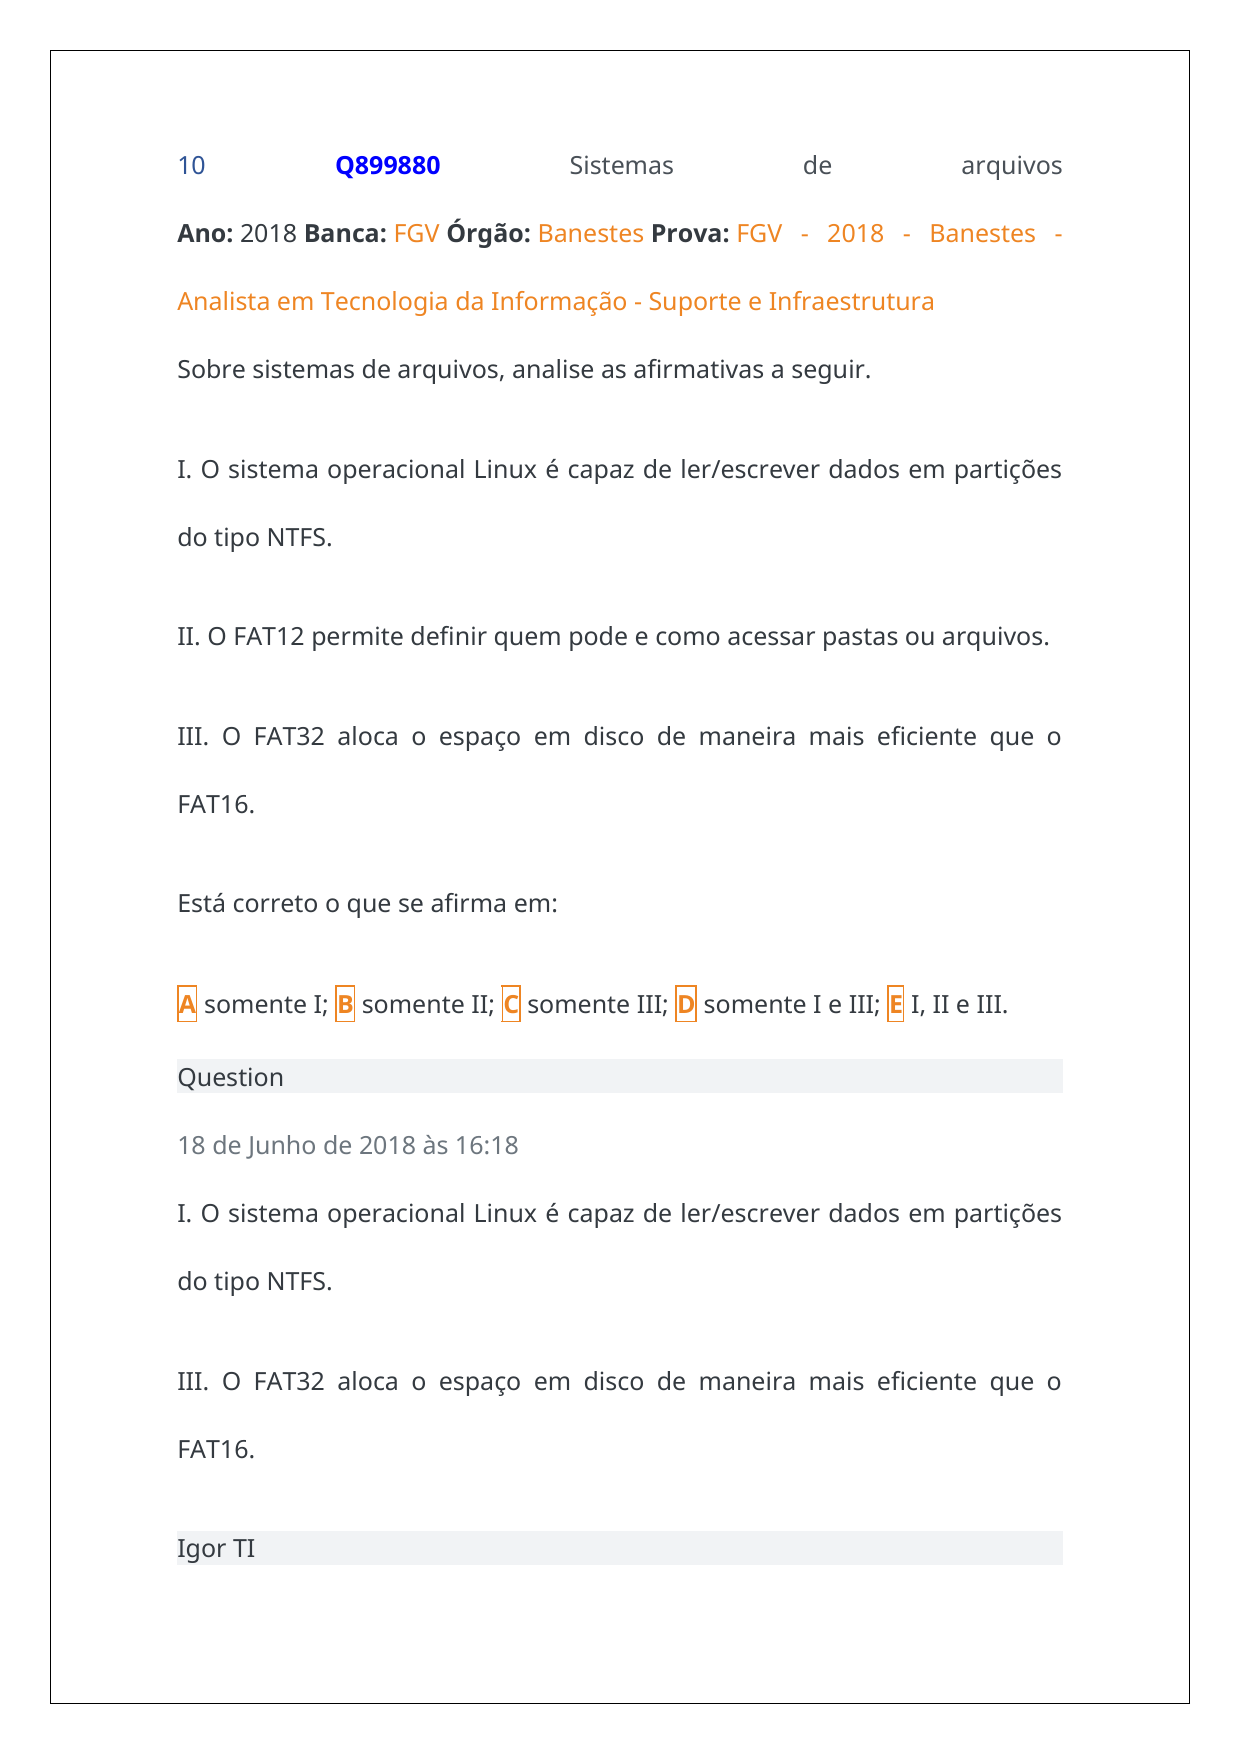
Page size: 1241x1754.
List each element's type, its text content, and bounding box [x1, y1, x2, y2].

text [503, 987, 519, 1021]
subtitle 10 Q899880 Sistemas de arquivos Ano: 2018 Banca: FGV Órgão: Banestes Prova: FGV - 2018 - Banestes - Analista em Tecnologia da Informação - Suporte e Infraestrutura [177, 147, 1063, 318]
text I. O sistema operacional Linux é capaz de ler/escrever dados em partições do tipo NTFS. [177, 1196, 1063, 1298]
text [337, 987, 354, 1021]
text III. O FAT32 aloca o espaço em disco de maneira mais eficiente que o FAT16. [177, 718, 1063, 820]
text A somente I; B somente II; C somente III; D somente I e III; E I, II e III. [904, 985, 1063, 1022]
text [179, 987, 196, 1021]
text Está correto o que se afirma em: [177, 886, 1063, 920]
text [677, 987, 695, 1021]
text A somente I; B somente II; C somente III; D somente I e III; E I, II e III. [521, 985, 675, 1022]
text Question [177, 1059, 1063, 1093]
text III. O FAT32 aloca o espaço em disco de maneira mais eficiente que o FAT16. [177, 1363, 1063, 1465]
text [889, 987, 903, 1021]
text 18 de Junho de 2018 às 16:18 [177, 1127, 1063, 1162]
text Igor TI [177, 1531, 1063, 1565]
text II. O FAT12 permite definir quem pode e como acessar pastas ou arquivos. [177, 619, 1063, 653]
text A somente I; B somente II; C somente III; D somente I e III; E I, II e III. [697, 985, 887, 1022]
text A somente I; B somente II; C somente III; D somente I e III; E I, II e III. [197, 985, 335, 1022]
text A somente I; B somente II; C somente III; D somente I e III; E I, II e III. [355, 985, 502, 1022]
text Sobre sistemas de arquivos, analise as afirmativas a seguir. [177, 352, 1063, 386]
text I. O sistema operacional Linux é capaz de ler/escrever dados em partições do tipo NTFS. [177, 451, 1063, 553]
